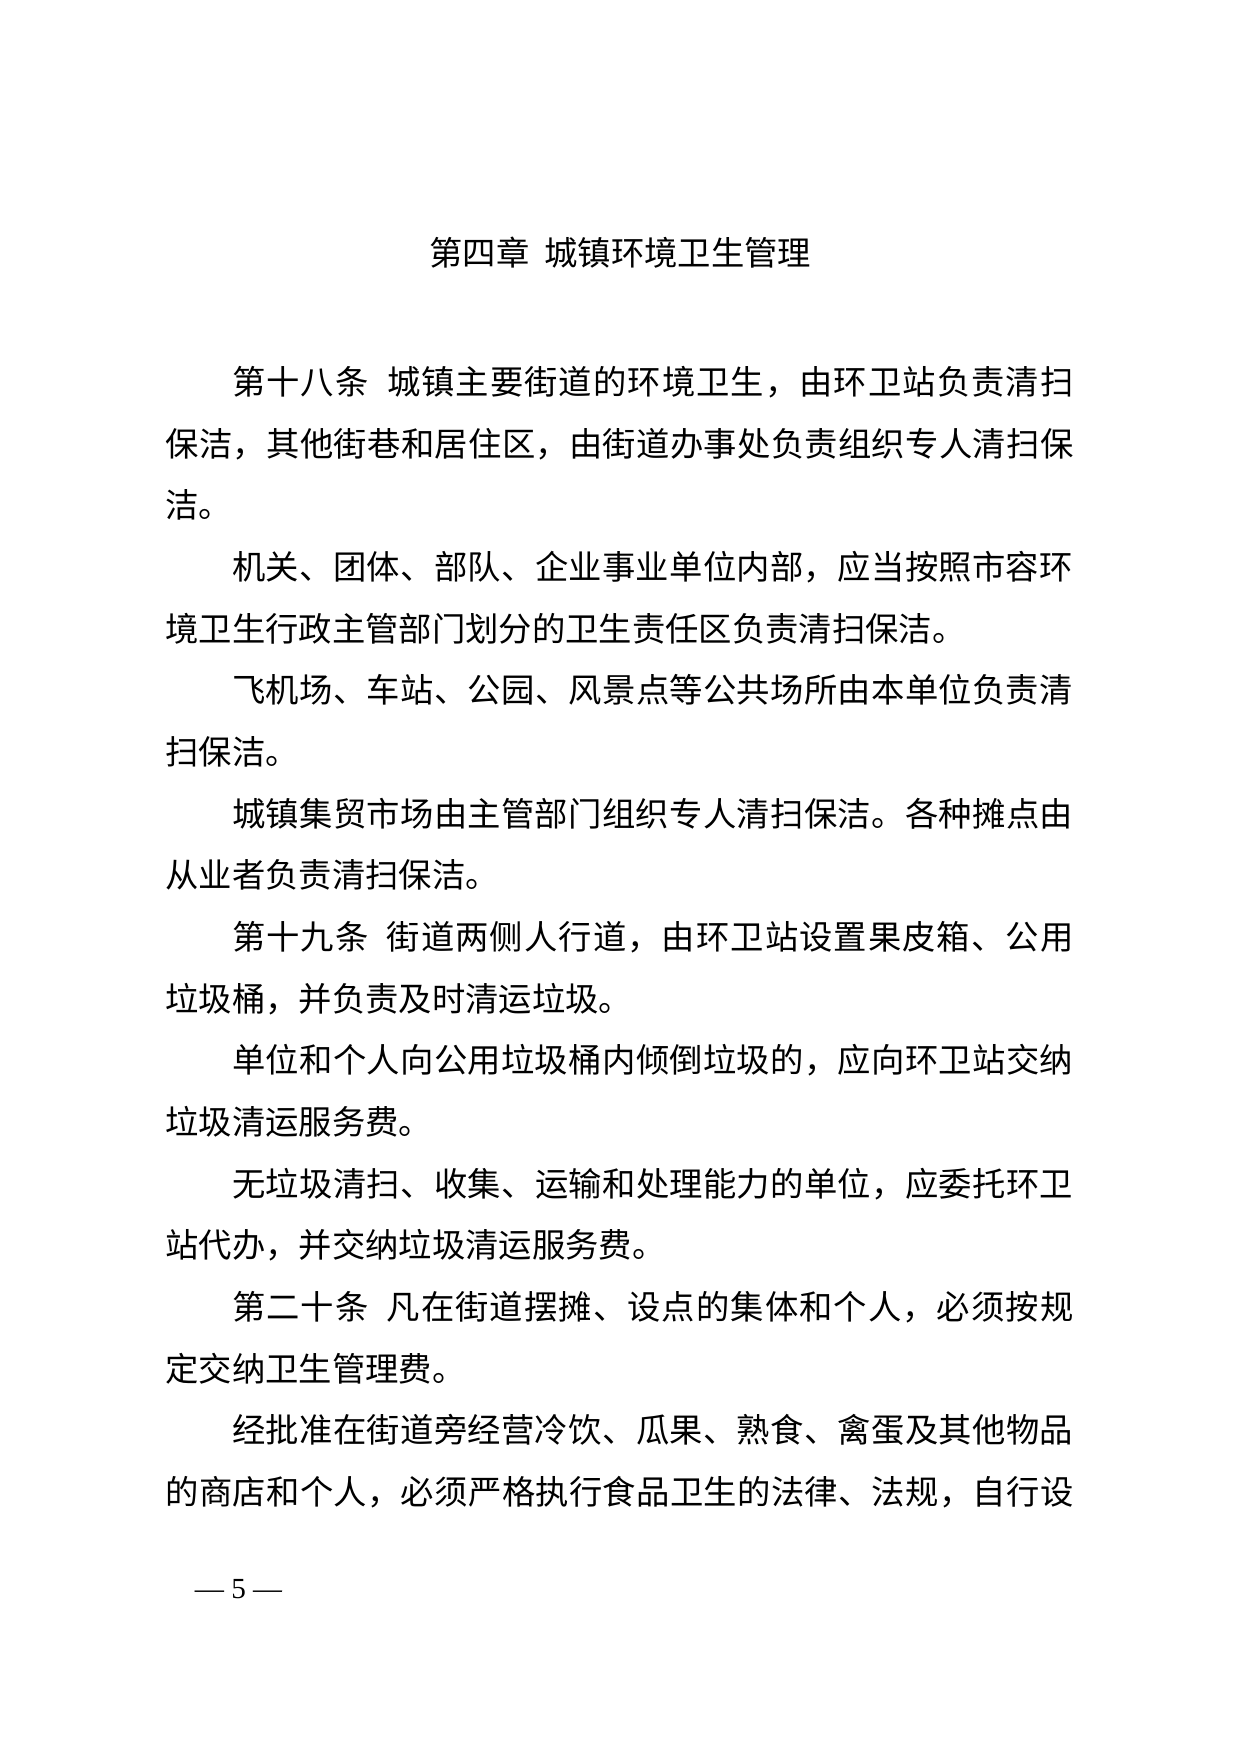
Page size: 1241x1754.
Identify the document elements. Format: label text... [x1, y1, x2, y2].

text 第十九条 街道两侧人行道，由环卫站设置果皮箱、公用垃圾桶，并负责及时清运垃圾。 [165, 900, 1075, 1024]
text 无垃圾清扫、收集、运输和处理能力的单位，应委托环卫站代办，并交纳垃圾清运服务费。 [165, 1147, 1075, 1270]
text 第四章 城镇环境卫生管理 [165, 217, 1075, 284]
text 机关、团体、部队、企业事业单位内部，应当按照市容环境卫生行政主管部门划分的卫生责任区负责清扫保洁。 [165, 530, 1075, 654]
text 城镇集贸市场由主管部门组织专人清扫保洁。各种摊点由从业者负责清扫保洁。 [165, 777, 1075, 900]
text 第二十条 凡在街道摆摊、设点的集体和个人，必须按规定交纳卫生管理费。 [165, 1270, 1075, 1394]
text 飞机场、车站、公园、风景点等公共场所由本单位负责清扫保洁。 [165, 654, 1075, 777]
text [165, 1394, 1075, 1517]
text 单位和个人向公用垃圾桶内倾倒垃圾的，应向环卫站交纳垃圾清运服务费。 [165, 1024, 1075, 1147]
text 第十八条 城镇主要街道的环境卫生，由环卫站负责清扫保洁，其他街巷和居住区，由街道办事处负责组织专人清扫保洁。 [165, 345, 1075, 530]
